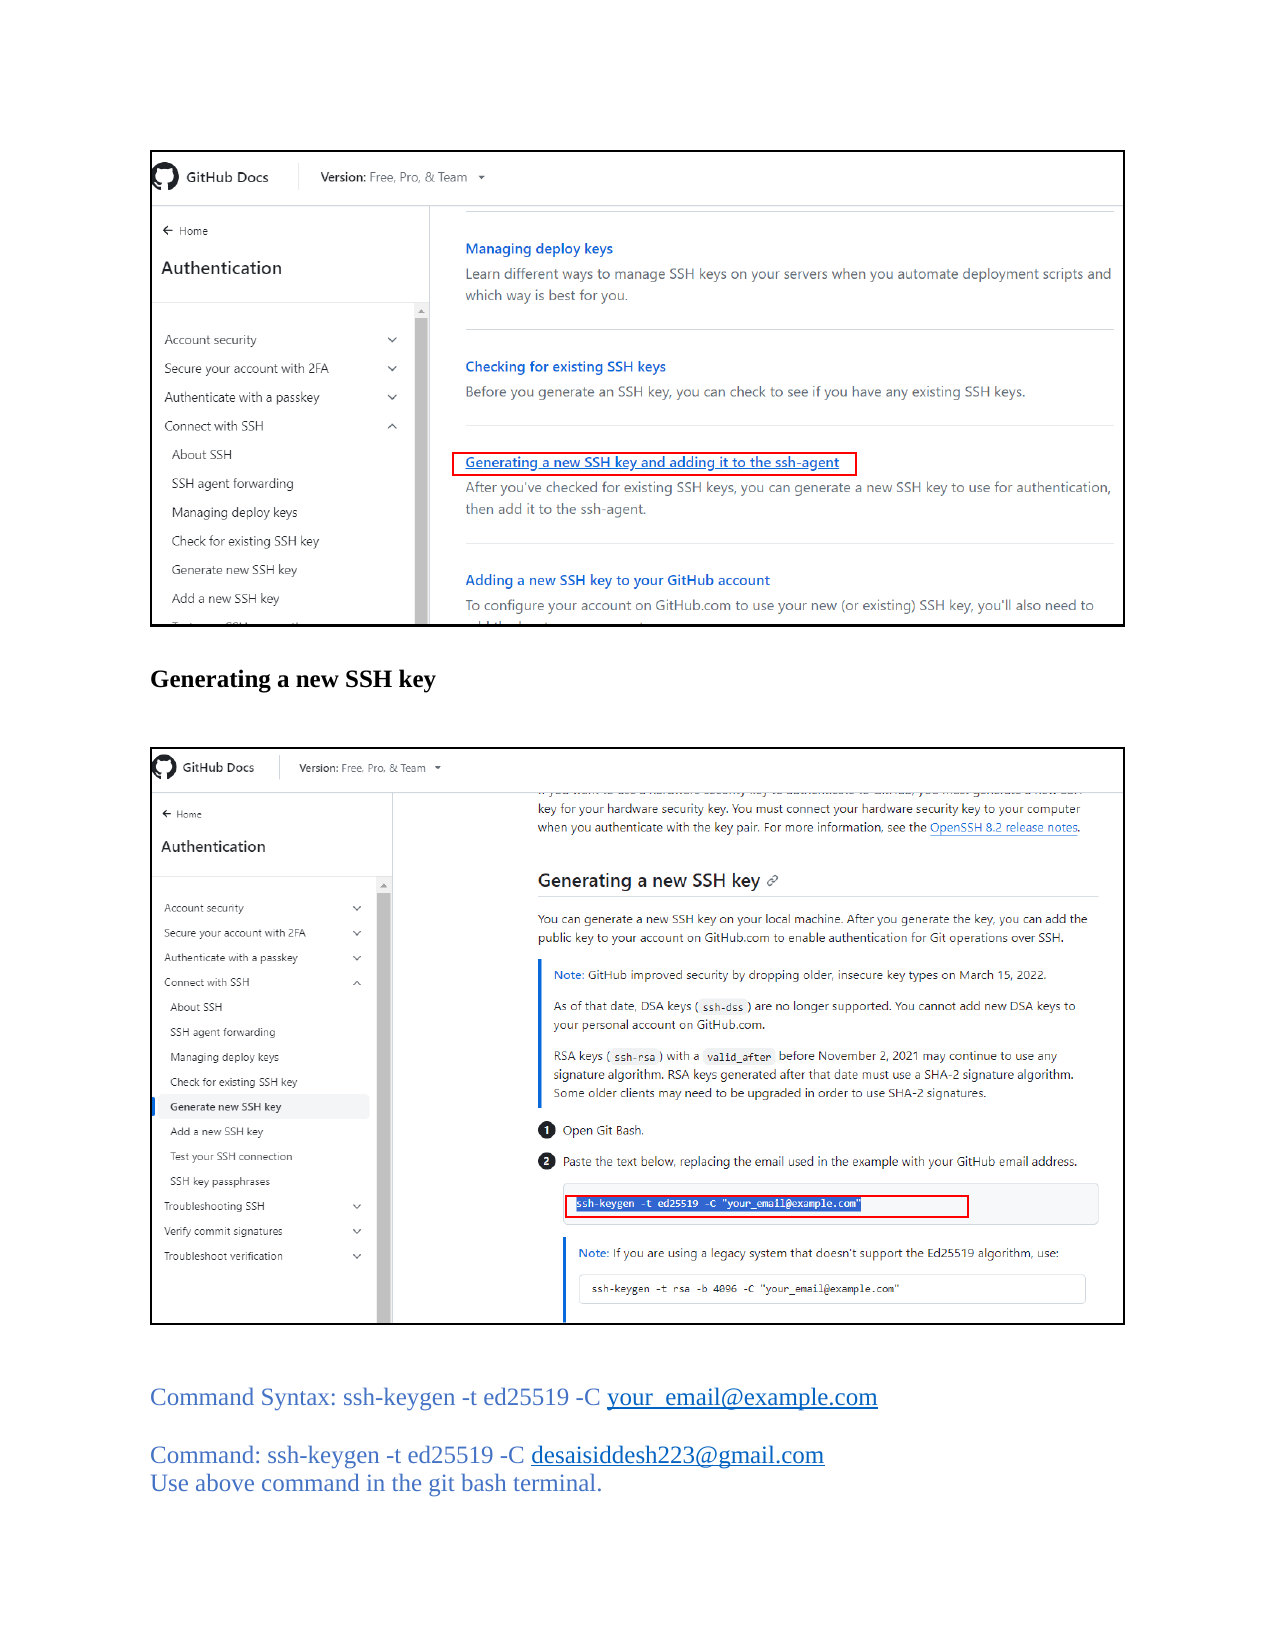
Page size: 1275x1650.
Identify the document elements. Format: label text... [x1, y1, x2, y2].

picture [152, 749, 1123, 1323]
text Command: ssh-keygen -t ed25519 -C desaisiddesh223@gmail.com [150, 1440, 1125, 1468]
subtitle Generating a new SSH key [150, 664, 1125, 693]
text Use above command in the git bash terminal. [150, 1468, 1125, 1497]
picture [152, 152, 1123, 624]
text Command Syntax: ssh-keygen -t ed25519 -C your_email@example.com [150, 1382, 1125, 1411]
